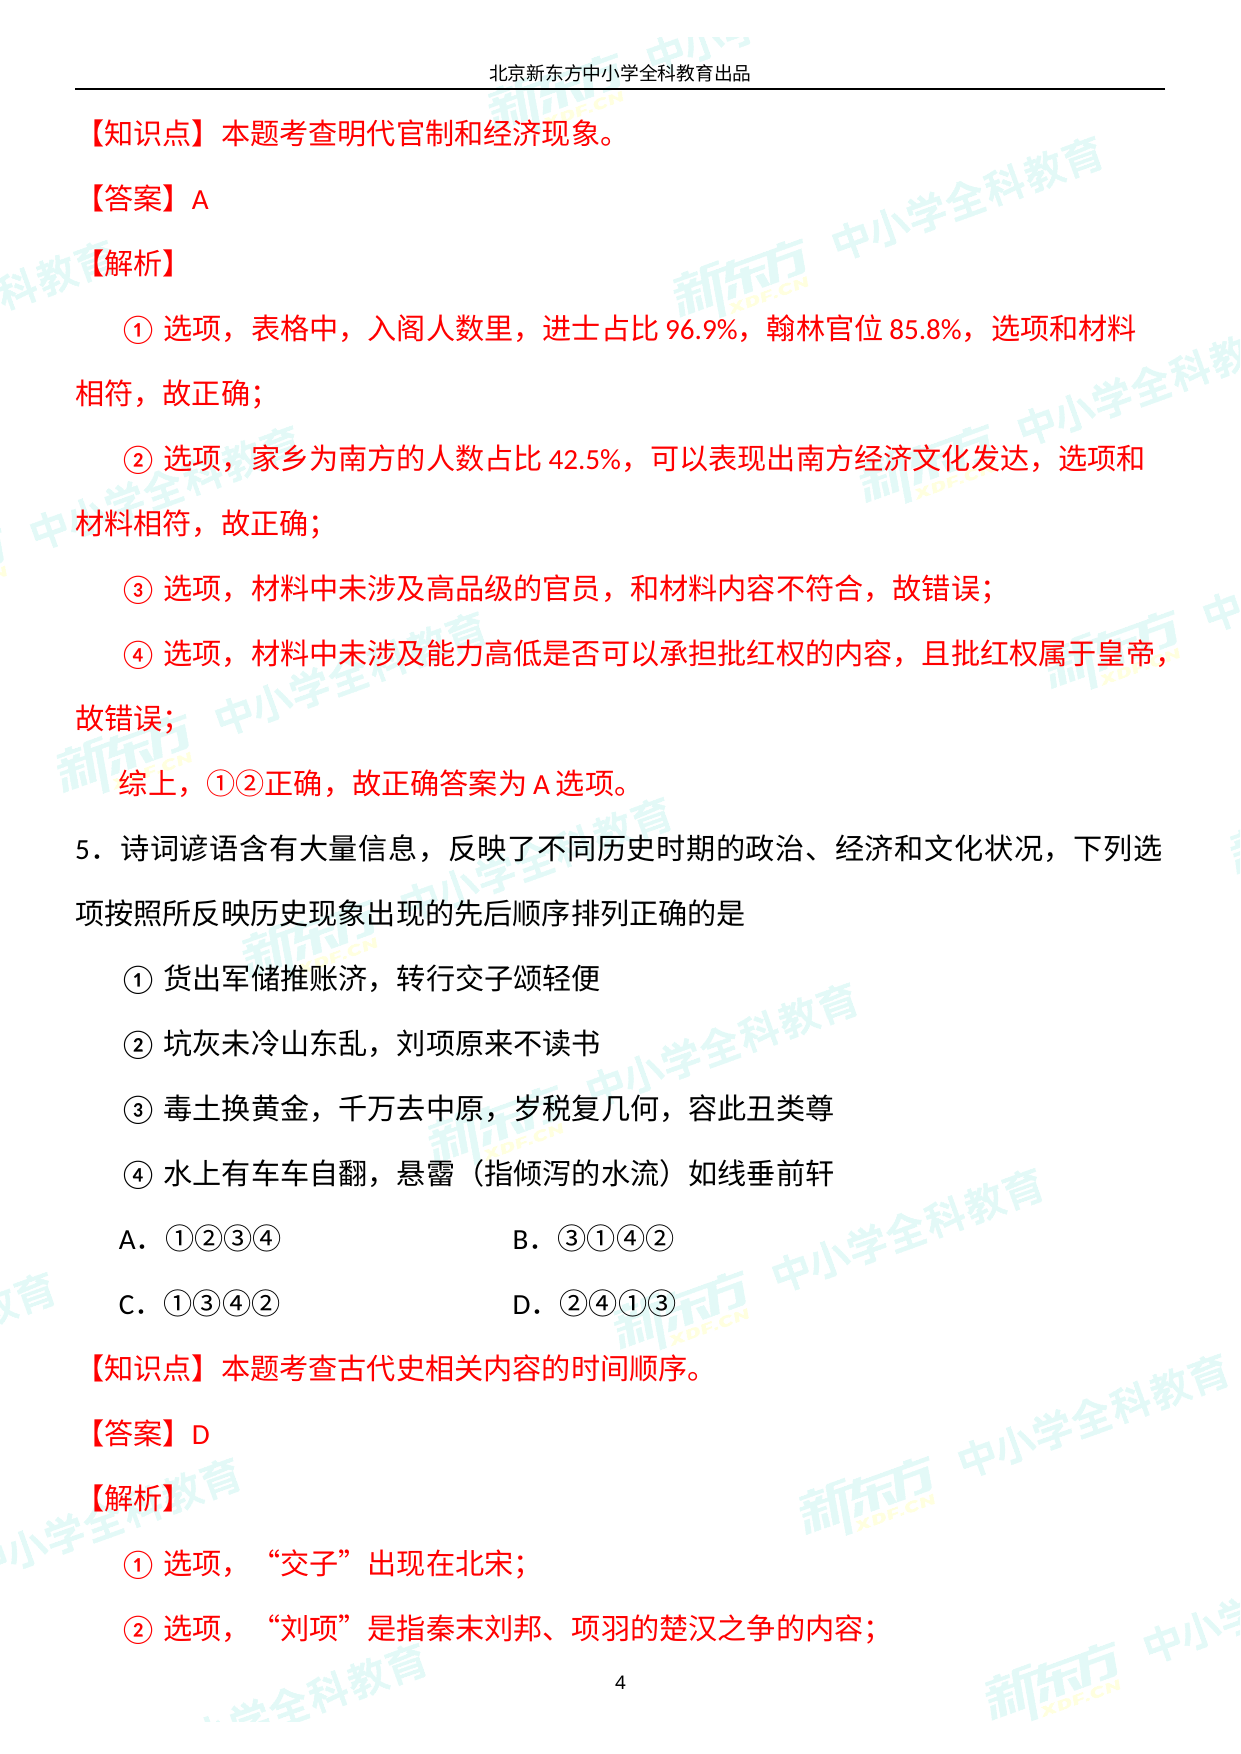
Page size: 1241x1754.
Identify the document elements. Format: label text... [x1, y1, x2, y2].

text A．①②③④ B．③①④② [75, 1204, 1165, 1269]
text ④选项，材料中未涉及能力高低是否可以承担批红权的内容，且批红权属于皇帝，故错误； [75, 619, 1165, 749]
text 综上，①②正确，故正确答案为A选项。 [75, 749, 1165, 814]
text 【答案】D [75, 1399, 1165, 1464]
text ②坑灰未冷山东乱，刘项原来不读书 [75, 1009, 1165, 1074]
text ①选项，“交子”出现在北宋； [75, 1529, 1165, 1594]
text 【知识点】本题考查古代史相关内容的时间顺序。 [75, 1334, 1165, 1399]
text ②选项，家乡为南方的人数占比42.5%，可以表现出南方经济文化发达，选项和材料相符，故正确； [75, 424, 1165, 554]
text ①货出军储推账济，转行交子颂轻便 [75, 944, 1165, 1009]
text ③毒土换黄金，千万去中原，岁税复几何，容此丑类尊 [75, 1074, 1165, 1139]
text 【答案】A [75, 164, 1165, 229]
text ③选项，材料中未涉及高品级的官员，和材料内容不符合，故错误； [75, 554, 1165, 619]
text ②选项，“刘项”是指秦末刘邦、项羽的楚汉之争的内容； [75, 1594, 1165, 1659]
text 【知识点】本题考查明代官制和经济现象。 [75, 99, 1165, 164]
text 5．诗词谚语含有大量信息，反映了不同历史时期的政治、经济和文化状况，下列选项按照所反映历史现象出现的先后顺序排列正确的是 [75, 814, 1165, 944]
text ④水上有车车自翻，悬霤（指倾泻的水流）如线垂前轩 [75, 1139, 1165, 1204]
text 【解析】 [75, 1464, 1165, 1529]
text C．①③④② D．②④①③ [75, 1269, 1165, 1334]
text 【解析】 [75, 229, 1165, 294]
text ①选项，表格中，入阁人数里，进士占比96.9%，翰林官位85.8%，选项和材料相符，故正确； [75, 294, 1165, 424]
